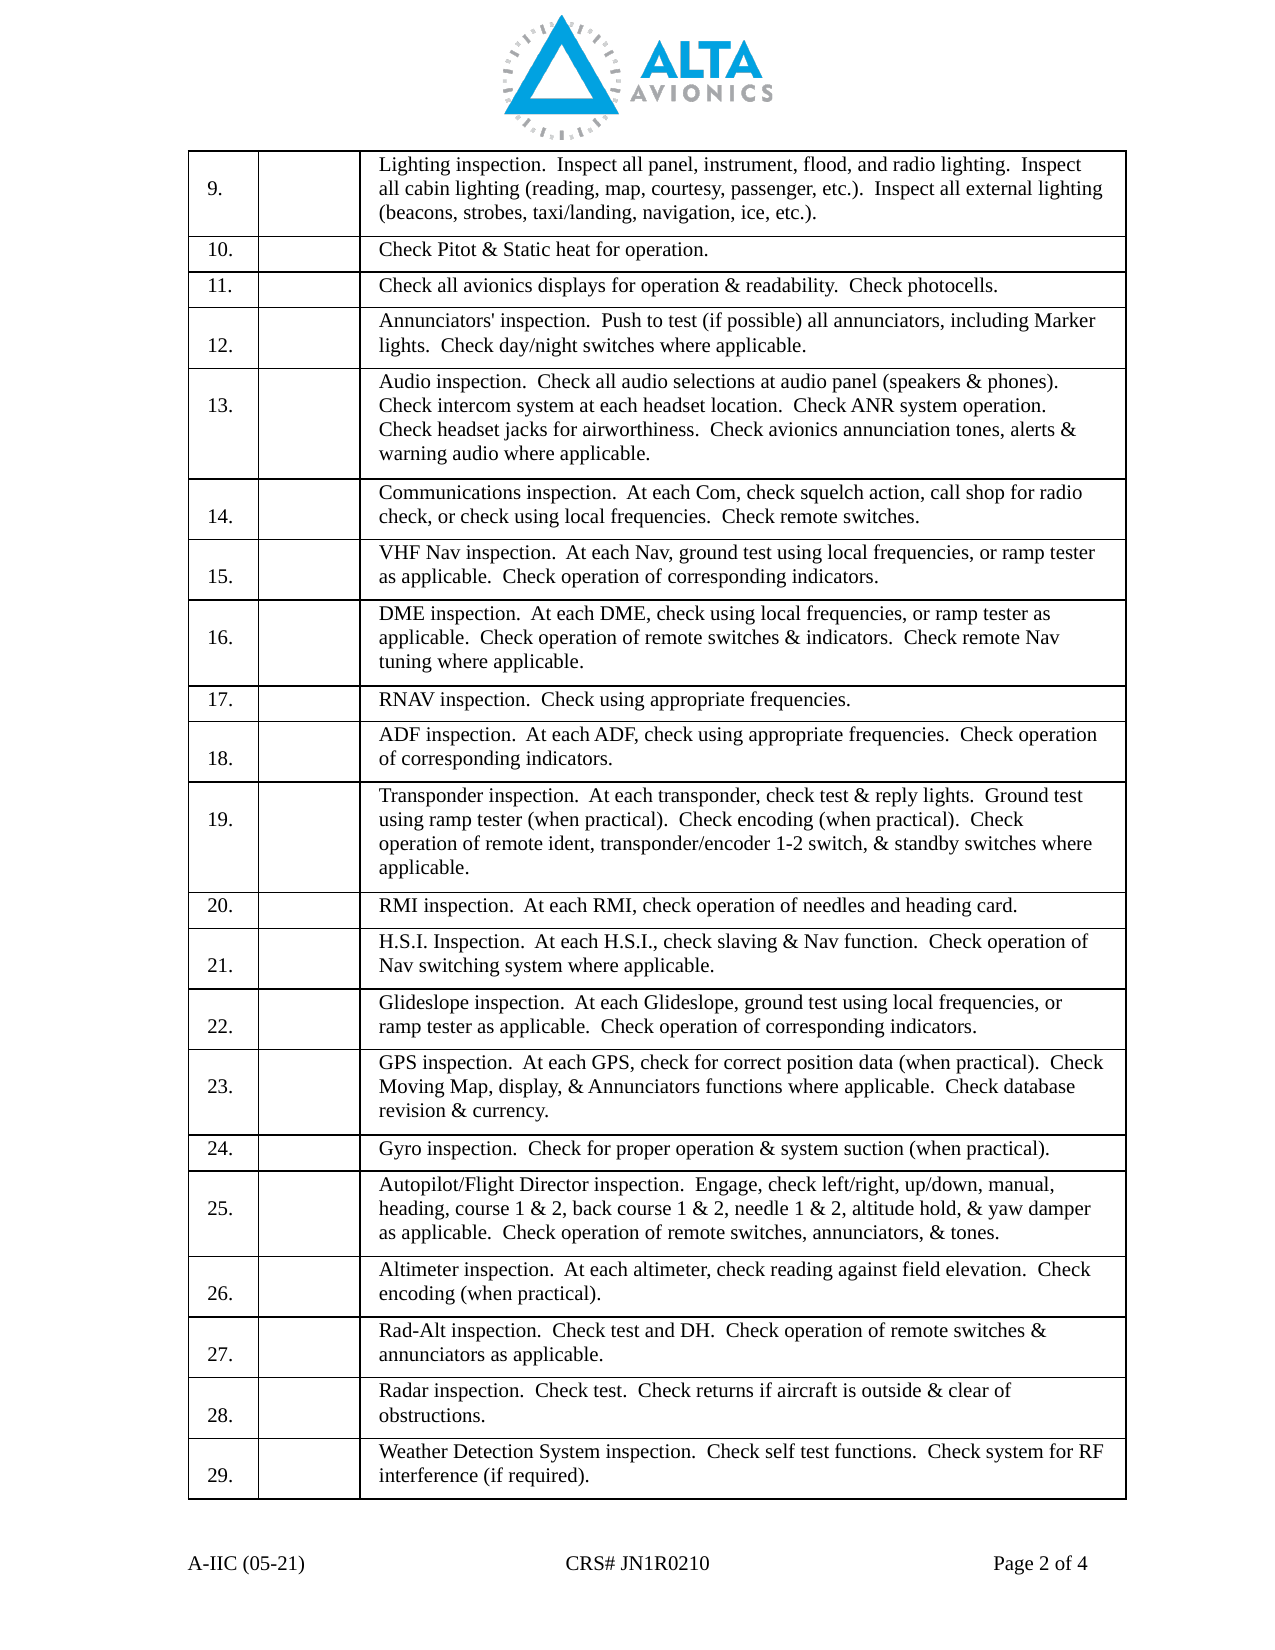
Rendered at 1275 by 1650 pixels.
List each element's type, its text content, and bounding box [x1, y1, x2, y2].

table_cell ADF inspection. At each ADF, check using appropriate frequencies. Check operation of corresponding indicators. [361, 722, 1125, 781]
picture [502, 15, 773, 140]
table_cell 18. [189, 722, 258, 781]
table_cell Rad-Alt inspection. Check test and DH. Check operation of remote switches & annunciators as applicable. [361, 1318, 1125, 1377]
table_cell 10. [189, 237, 258, 271]
table_cell [259, 1318, 359, 1377]
table_cell Transponder inspection. At each transponder, check test & reply lights. Ground test using ramp tester (when practical). Check encoding (when practical). Check operation of remote ident, transponder/encoder 1-2 switch, & standby switches where applicable. [361, 783, 1125, 892]
table_cell [259, 929, 359, 988]
table_cell Annunciators' inspection. Push to test (if possible) all annunciators, including Marker lights. Check day/night switches where applicable. [361, 308, 1125, 367]
table_cell 21. [189, 929, 258, 988]
table_cell Radar inspection. Check test. Check returns if aircraft is outside & clear of obstructions. [361, 1378, 1125, 1437]
table_cell [259, 1257, 359, 1316]
table_cell [259, 480, 359, 539]
table_cell RMI inspection. At each RMI, check operation of needles and heading card. [361, 893, 1125, 927]
table_cell RNAV inspection. Check using appropriate frequencies. [361, 687, 1125, 721]
table_cell VHF Nav inspection. At each Nav, ground test using local frequencies, or ramp tester as applicable. Check operation of corresponding indicators. [361, 540, 1125, 599]
table_cell 17. [189, 687, 258, 721]
table_cell 15. [189, 540, 258, 599]
table_cell Communications inspection. At each Com, check squelch action, call shop for radio check, or check using local frequencies. Check remote switches. [361, 480, 1125, 539]
table_cell 19. [189, 783, 258, 892]
table_cell 28. [189, 1378, 258, 1437]
table_cell Check all avionics displays for operation & readability. Check photocells. [361, 273, 1125, 307]
table_cell 13. [189, 369, 258, 478]
table_cell [259, 1378, 359, 1437]
table_cell [259, 687, 359, 721]
table_cell [259, 1439, 359, 1498]
table_cell [259, 722, 359, 781]
table_cell GPS inspection. At each GPS, check for correct position data (when practical). Check Moving Map, display, & Annunciators functions where applicable. Check database revision & currency. [361, 1050, 1125, 1134]
table_cell 22. [189, 990, 258, 1049]
table_cell Lighting inspection. Inspect all panel, instrument, flood, and radio lighting. Inspect all cabin lighting (reading, map, courtesy, passenger, etc.). Inspect all external lighting (beacons, strobes, taxi/landing, navigation, ice, etc.). [361, 152, 1125, 236]
table_cell 12. [189, 308, 258, 367]
table_cell 9. [189, 152, 258, 236]
table_cell [259, 273, 359, 307]
table_cell [259, 893, 359, 927]
table_cell 29. [189, 1439, 258, 1498]
table_cell Audio inspection. Check all audio selections at audio panel (speakers & phones). Check intercom system at each headset location. Check ANR system operation. Check headset jacks for airworthiness. Check avionics annunciation tones, alerts & warning audio where applicable. [361, 369, 1125, 478]
table_cell Gyro inspection. Check for proper operation & system suction (when practical). [361, 1136, 1125, 1170]
table_cell [259, 237, 359, 271]
table_cell 24. [189, 1136, 258, 1170]
table_cell [259, 1136, 359, 1170]
table_cell 27. [189, 1318, 258, 1377]
table_cell Glideslope inspection. At each Glideslope, ground test using local frequencies, or ramp tester as applicable. Check operation of corresponding indicators. [361, 990, 1125, 1049]
table_cell [259, 601, 359, 685]
picture [532, 46, 592, 98]
table_cell [259, 990, 359, 1049]
table_cell Altimeter inspection. At each altimeter, check reading against field elevation. Check encoding (when practical). [361, 1257, 1125, 1316]
table_cell [259, 152, 359, 236]
table_cell DME inspection. At each DME, check using local frequencies, or ramp tester as applicable. Check operation of remote switches & indicators. Check remote Nav tuning where applicable. [361, 601, 1125, 685]
table_cell Autopilot/Flight Director inspection. Engage, check left/right, up/down, manual, heading, course 1 & 2, back course 1 & 2, needle 1 & 2, altitude hold, & yaw damper as applicable. Check operation of remote switches, annunciators, & tones. [361, 1172, 1125, 1256]
table_cell 23. [189, 1050, 258, 1134]
table_cell 11. [189, 273, 258, 307]
table_cell Check Pitot & Static heat for operation. [361, 237, 1125, 271]
table_cell [259, 783, 359, 892]
table_cell 20. [189, 893, 258, 927]
table_cell [259, 540, 359, 599]
table_cell 16. [189, 601, 258, 685]
table_cell [259, 369, 359, 478]
table_cell 25. [189, 1172, 258, 1256]
table_cell 14. [189, 480, 258, 539]
table_cell [259, 1172, 359, 1256]
table_cell H.S.I. Inspection. At each H.S.I., check slaving & Nav function. Check operation of Nav switching system where applicable. [361, 929, 1125, 988]
table_cell Weather Detection System inspection. Check self test functions. Check system for RF interference (if required). [361, 1439, 1125, 1498]
table_cell [259, 308, 359, 367]
table_cell 26. [189, 1257, 258, 1316]
table_cell [259, 1050, 359, 1134]
